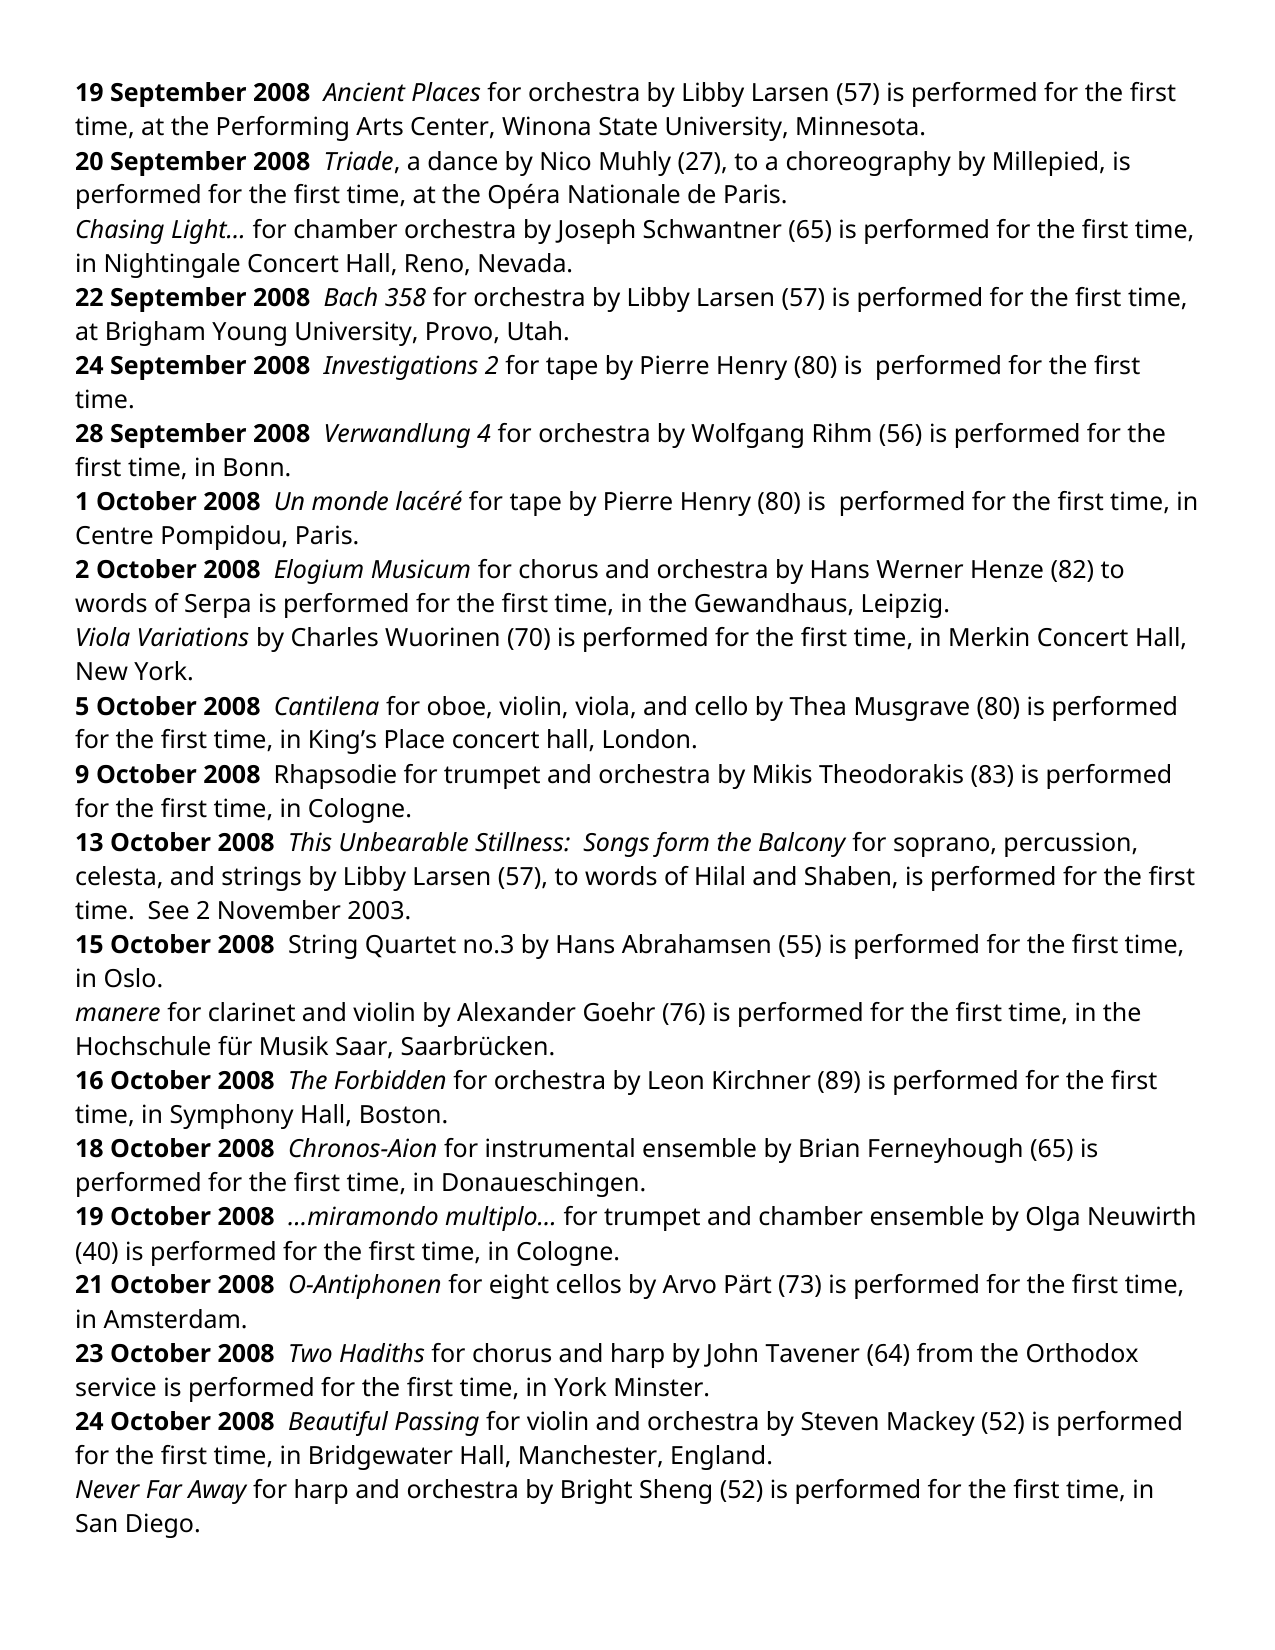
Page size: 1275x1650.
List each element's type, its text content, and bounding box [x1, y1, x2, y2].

text 1 October 2008 Un monde lacéré for tape by Pierre Henry (80) is performed for the first time, in Centre Pompidou, Paris. [75, 484, 1200, 552]
text 21 October 2008 O-Antiphonen for eight cellos by Arvo Pärt (73) is performed for the first time, in Amsterdam. [75, 1267, 1200, 1335]
text 13 October 2008 This Unbearable Stillness: Songs form the Balcony for soprano, percussion, celesta, and strings by Libby Larsen (57), to words of Hilal and Shaben, is performed for the first time. See 2 November 2003. [75, 824, 1200, 927]
text Viola Variations by Charles Wuorinen (70) is performed for the first time, in Merkin Concert Hall, New York. [75, 620, 1200, 688]
text 19 October 2008 …miramondo multiplo… for trumpet and chamber ensemble by Olga Neuwirth (40) is performed for the first time, in Cologne. [75, 1199, 1200, 1267]
text 22 September 2008 Bach 358 for orchestra by Libby Larsen (57) is performed for the first time, at Brigham Young University, Provo, Utah. [75, 279, 1200, 347]
text 24 September 2008 Investigations 2 for tape by Pierre Henry (80) is performed for the first time. [75, 347, 1200, 416]
text 9 October 2008 Rhapsodie for trumpet and orchestra by Mikis Theodorakis (83) is performed for the first time, in Cologne. [75, 756, 1200, 824]
text 23 October 2008 Two Hadiths for chorus and harp by John Tavener (64) from the Orthodox service is performed for the first time, in York Minster. [75, 1335, 1200, 1403]
text 2 October 2008 Elogium Musicum for chorus and orchestra by Hans Werner Henze (82) to words of Serpa is performed for the first time, in the Gewandhaus, Leipzig. [75, 552, 1200, 620]
text Never Far Away for harp and orchestra by Bright Sheng (52) is performed for the first time, in San Diego. [75, 1472, 1200, 1540]
text 18 October 2008 Chronos-Aion for instrumental ensemble by Brian Ferneyhough (65) is performed for the first time, in Donaueschingen. [75, 1131, 1200, 1199]
text 28 September 2008 Verwandlung 4 for orchestra by Wolfgang Rihm (56) is performed for the first time, in Bonn. [75, 416, 1200, 484]
text manere for clarinet and violin by Alexander Goehr (76) is performed for the first time, in the Hochschule für Musik Saar, Saarbrücken. [75, 995, 1200, 1063]
text 15 October 2008 String Quartet no.3 by Hans Abrahamsen (55) is performed for the first time, in Oslo. [75, 927, 1200, 995]
text 5 October 2008 Cantilena for oboe, violin, viola, and cello by Thea Musgrave (80) is performed for the first time, in King’s Place concert hall, London. [75, 688, 1200, 756]
text 24 October 2008 Beautiful Passing for violin and orchestra by Steven Mackey (52) is performed for the first time, in Bridgewater Hall, Manchester, England. [75, 1403, 1200, 1472]
text 16 October 2008 The Forbidden for orchestra by Leon Kirchner (89) is performed for the first time, in Symphony Hall, Boston. [75, 1063, 1200, 1131]
text 20 September 2008 Triade, a dance by Nico Muhly (27), to a choreography by Millepied, is performed for the first time, at the Opéra Nationale de Paris. [75, 143, 1200, 211]
text Chasing Light… for chamber orchestra by Joseph Schwantner (65) is performed for the first time, in Nightingale Concert Hall, Reno, Nevada. [75, 211, 1200, 279]
text 19 September 2008 Ancient Places for orchestra by Libby Larsen (57) is performed for the first time, at the Performing Arts Center, Winona State University, Minnesota. [75, 75, 1200, 143]
